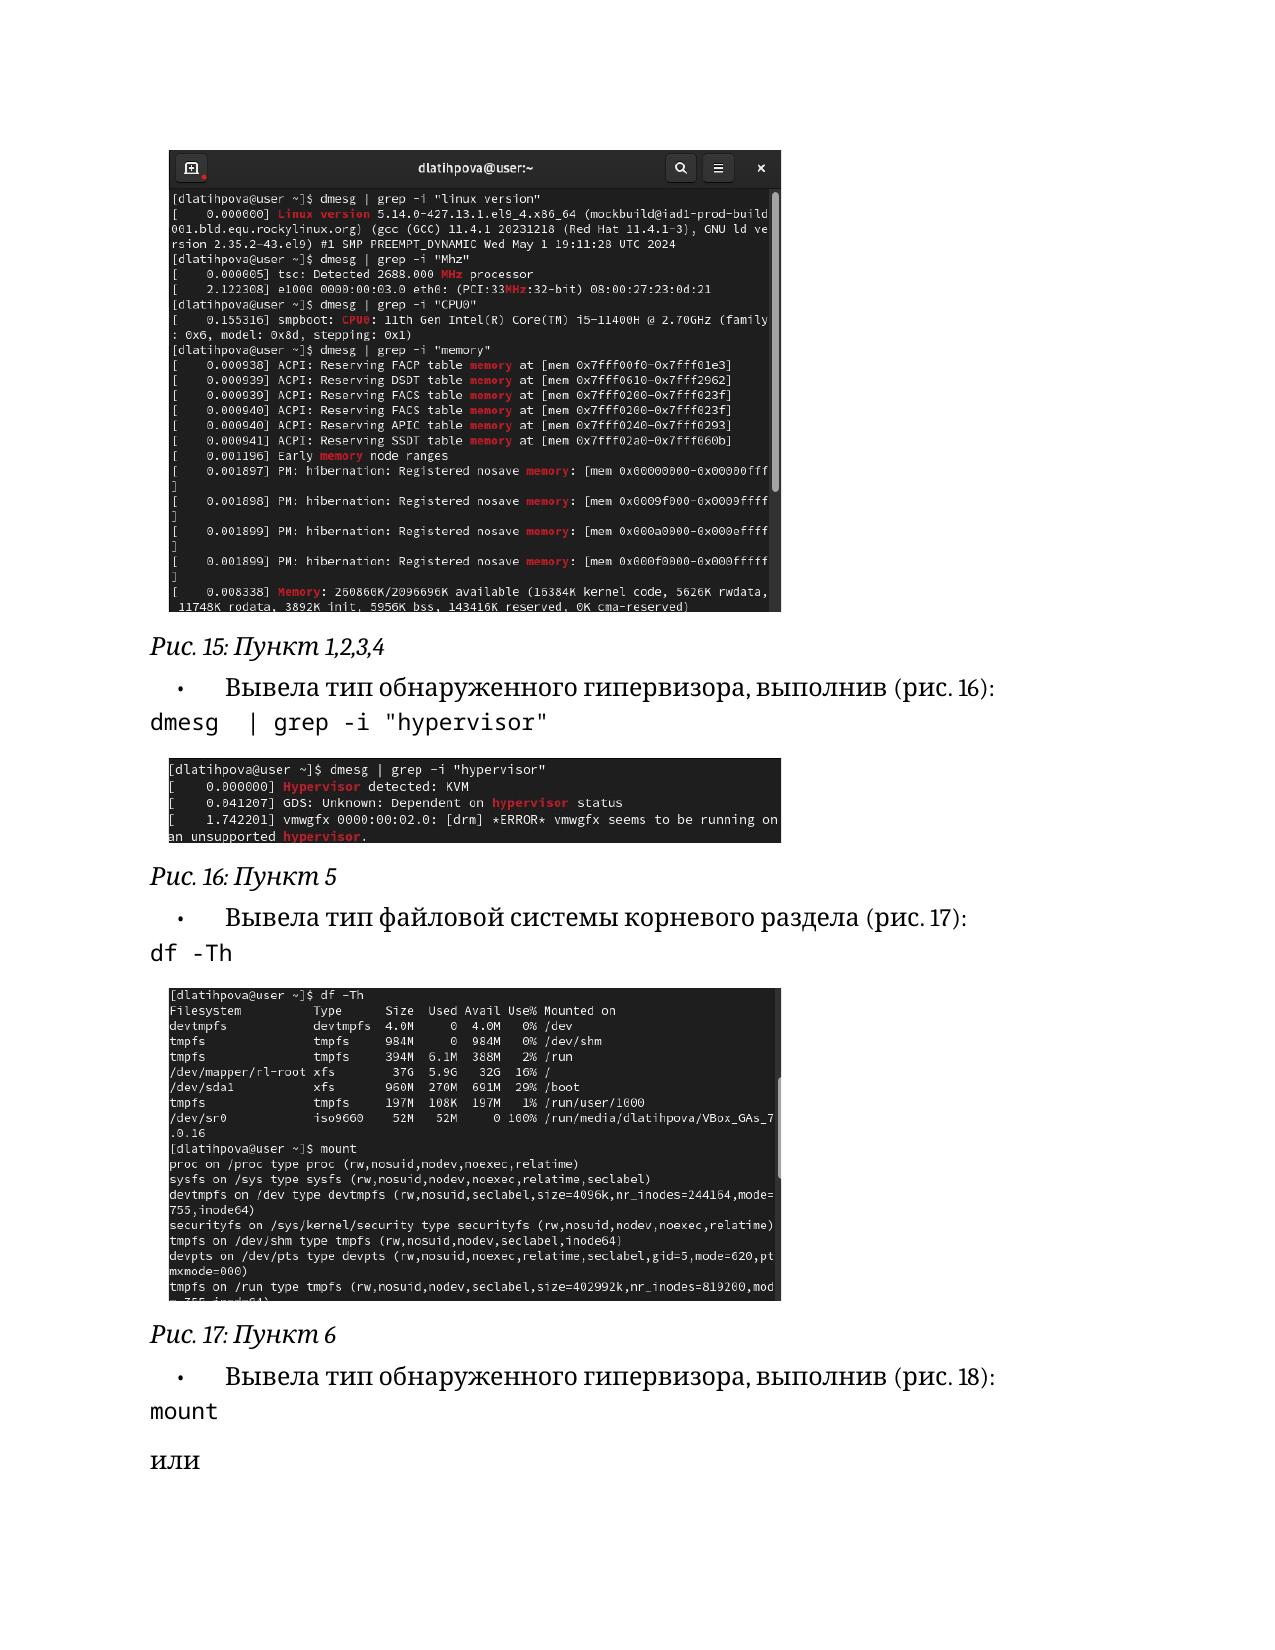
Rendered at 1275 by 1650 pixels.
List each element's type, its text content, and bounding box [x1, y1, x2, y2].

text Рис. 17: Пункт 6 [150, 1321, 1125, 1350]
text Рис. 16: Пункт 5 [150, 863, 1125, 892]
text Рис. 15: Пункт 1,2,3,4 [150, 633, 1125, 661]
picture [168, 150, 782, 612]
text mount [150, 1395, 1125, 1426]
picture [168, 988, 782, 1301]
text df -Th [150, 937, 1125, 968]
list Вывела тип файловой системы корневого раздела (рис. 17): [175, 904, 1125, 933]
picture [168, 758, 782, 843]
text dmesg | grep -i "hypervisor" [150, 706, 1125, 738]
list Вывела тип обнаруженного гипервизора, выполнив (рис. 16): [175, 674, 1125, 703]
list Вывела тип обнаруженного гипервизора, выполнив (рис. 18): [175, 1363, 1125, 1391]
text или [150, 1447, 1125, 1476]
